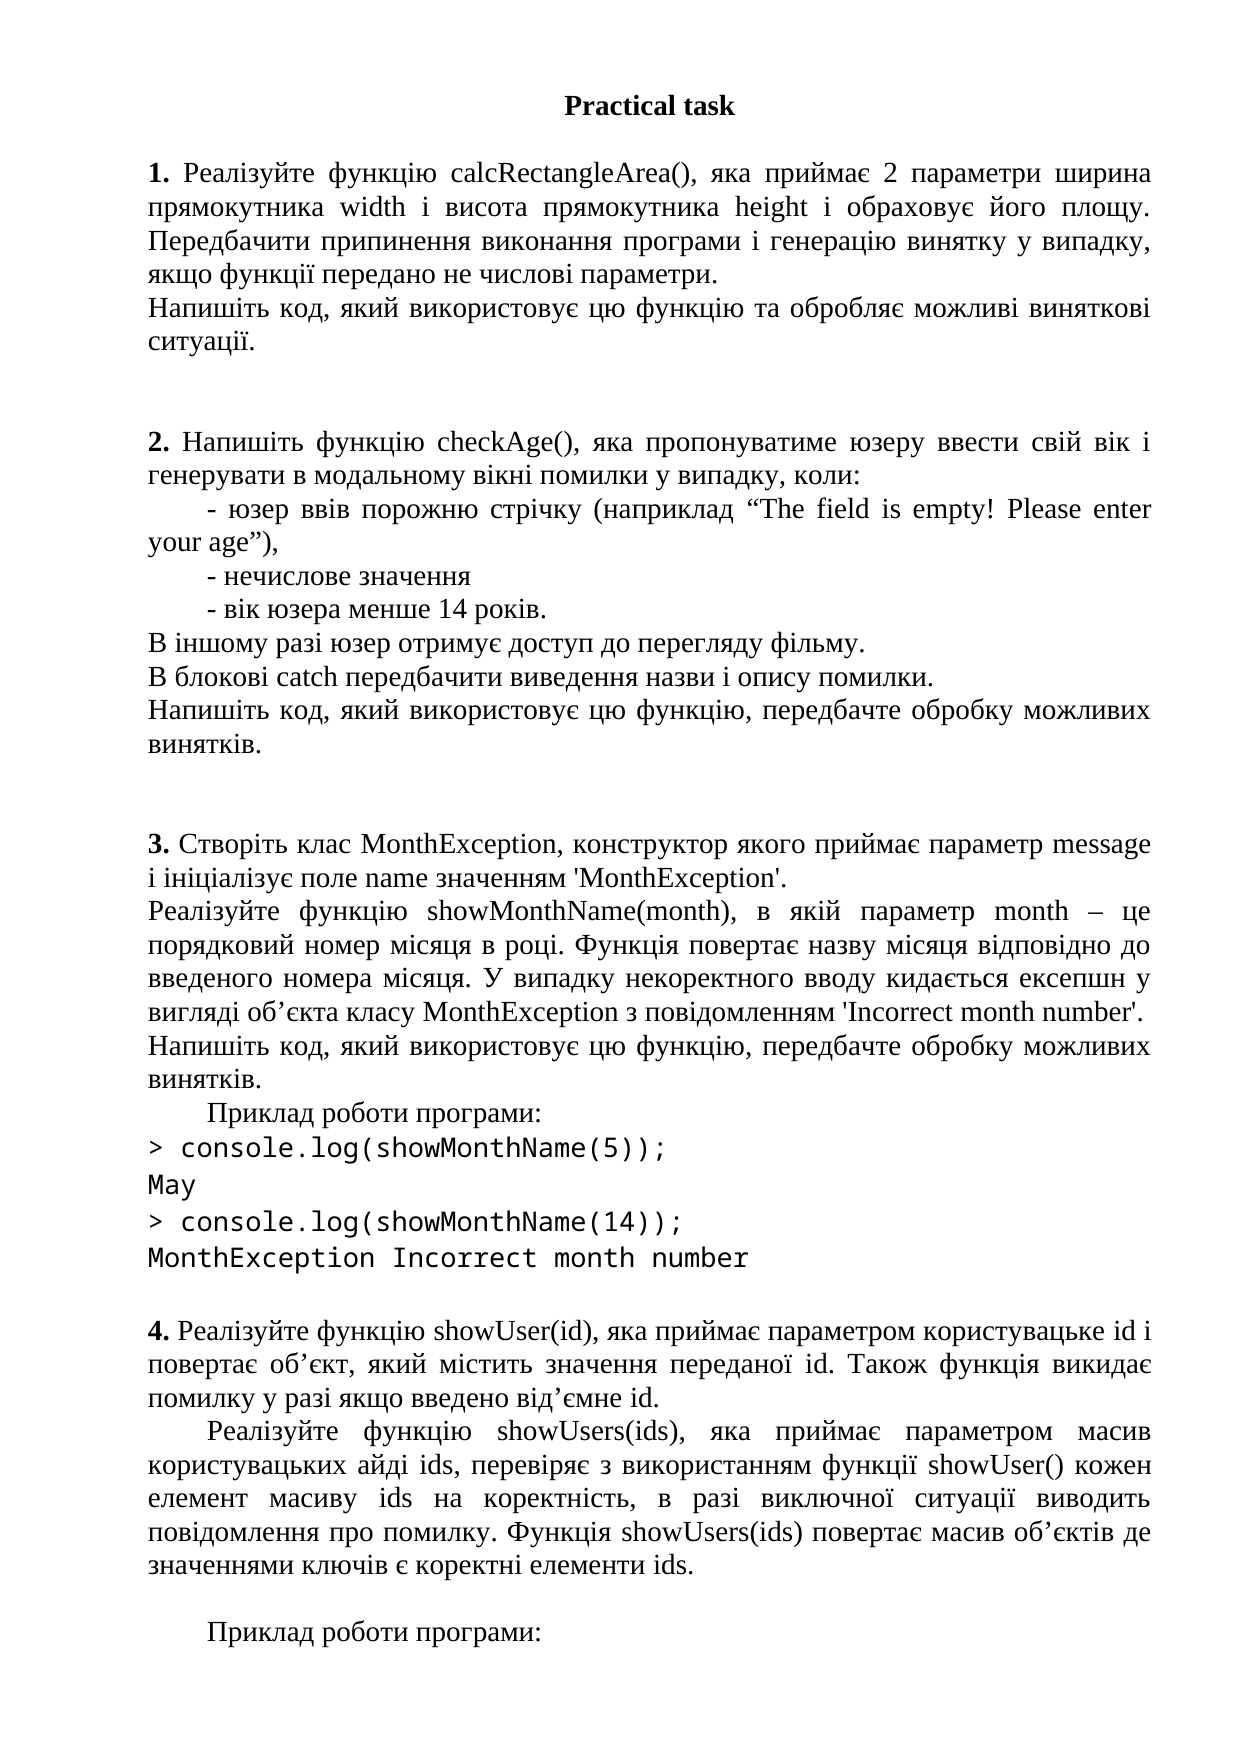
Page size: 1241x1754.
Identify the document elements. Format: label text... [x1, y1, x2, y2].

text - нечислове значення [148, 558, 1152, 592]
text Реалізуйте функцію showUsers(ids), яка приймає параметром масив користувацьких айді ids, перевіряє з використанням функції showUser() кожен елемент масиву ids на коректність, в разі виключної ситуації виводить повідомлення про помилку. Функція showUsers(ids) повертає масив об’єктів де значеннями ключів є коректні елементи ids. [148, 1413, 1152, 1581]
text 3. Створіть клас MonthException, конструктор якого приймає параметр message і ініціалізує поле name значенням 'MonthException'. [148, 826, 1152, 893]
text В блокові catch передбачити виведення назви і опису помилки. [148, 659, 1152, 692]
text 4. Реалізуйте функцію showUser(id), яка приймає параметром користувацьке id і повертає об’єкт, який містить значення переданої id. Також функція викидає помилку у разі якщо введено від’ємне id. [148, 1313, 1152, 1413]
text Приклад роботи програми: [148, 1614, 1152, 1648]
text May [148, 1165, 1152, 1202]
text Напишіть код, який використовує цю функцію, передбачте обробку можливих винятків. [148, 692, 1152, 759]
text Реалізуйте функцію showMonthName(month), в якій параметр month – це порядковий номер місяця в році. Функція повертає назву місяця відповідно до введеного номера місяця. У випадку некоректного вводу кидається ексепшн у вигляді об’єкта класу MonthException з повідомленням 'Incorrect month number'. [148, 893, 1152, 1028]
text Приклад роботи програми: [148, 1095, 1152, 1128]
text > console.log(showMonthName(5)); [148, 1128, 1152, 1165]
text Practical task [148, 88, 1152, 122]
text MonthException Incorrect month number [148, 1239, 1152, 1276]
text > console.log(showMonthName(14)); [148, 1202, 1152, 1239]
text - вік юзера менше 14 років. [148, 592, 1152, 625]
text Напишіть код, який використовує цю функцію та обробляє можливі виняткові ситуації. [148, 290, 1152, 357]
text В іншому разі юзер отримує доступ до перегляду фільму. [148, 625, 1152, 659]
text - юзер ввів порожню стрічку (наприклад “The field is empty! Please enter your age”), [148, 491, 1152, 558]
text 2. Напишіть функцію checkAge(), яка пропонуватиме юзеру ввести свій вік і генерувати в модальному вікні помилки у випадку, коли: [148, 424, 1152, 491]
text Напишіть код, який використовує цю функцію, передбачте обробку можливих винятків. [148, 1028, 1152, 1095]
text 1. Реалізуйте функцію calcRectangleArea(), яка приймає 2 параметри ширина прямокутника width і висота прямокутника height і обраховує його площу. Передбачити припинення виконання програми і генерацію винятку у випадку, якщо функції передано не числові параметри. [148, 156, 1152, 290]
